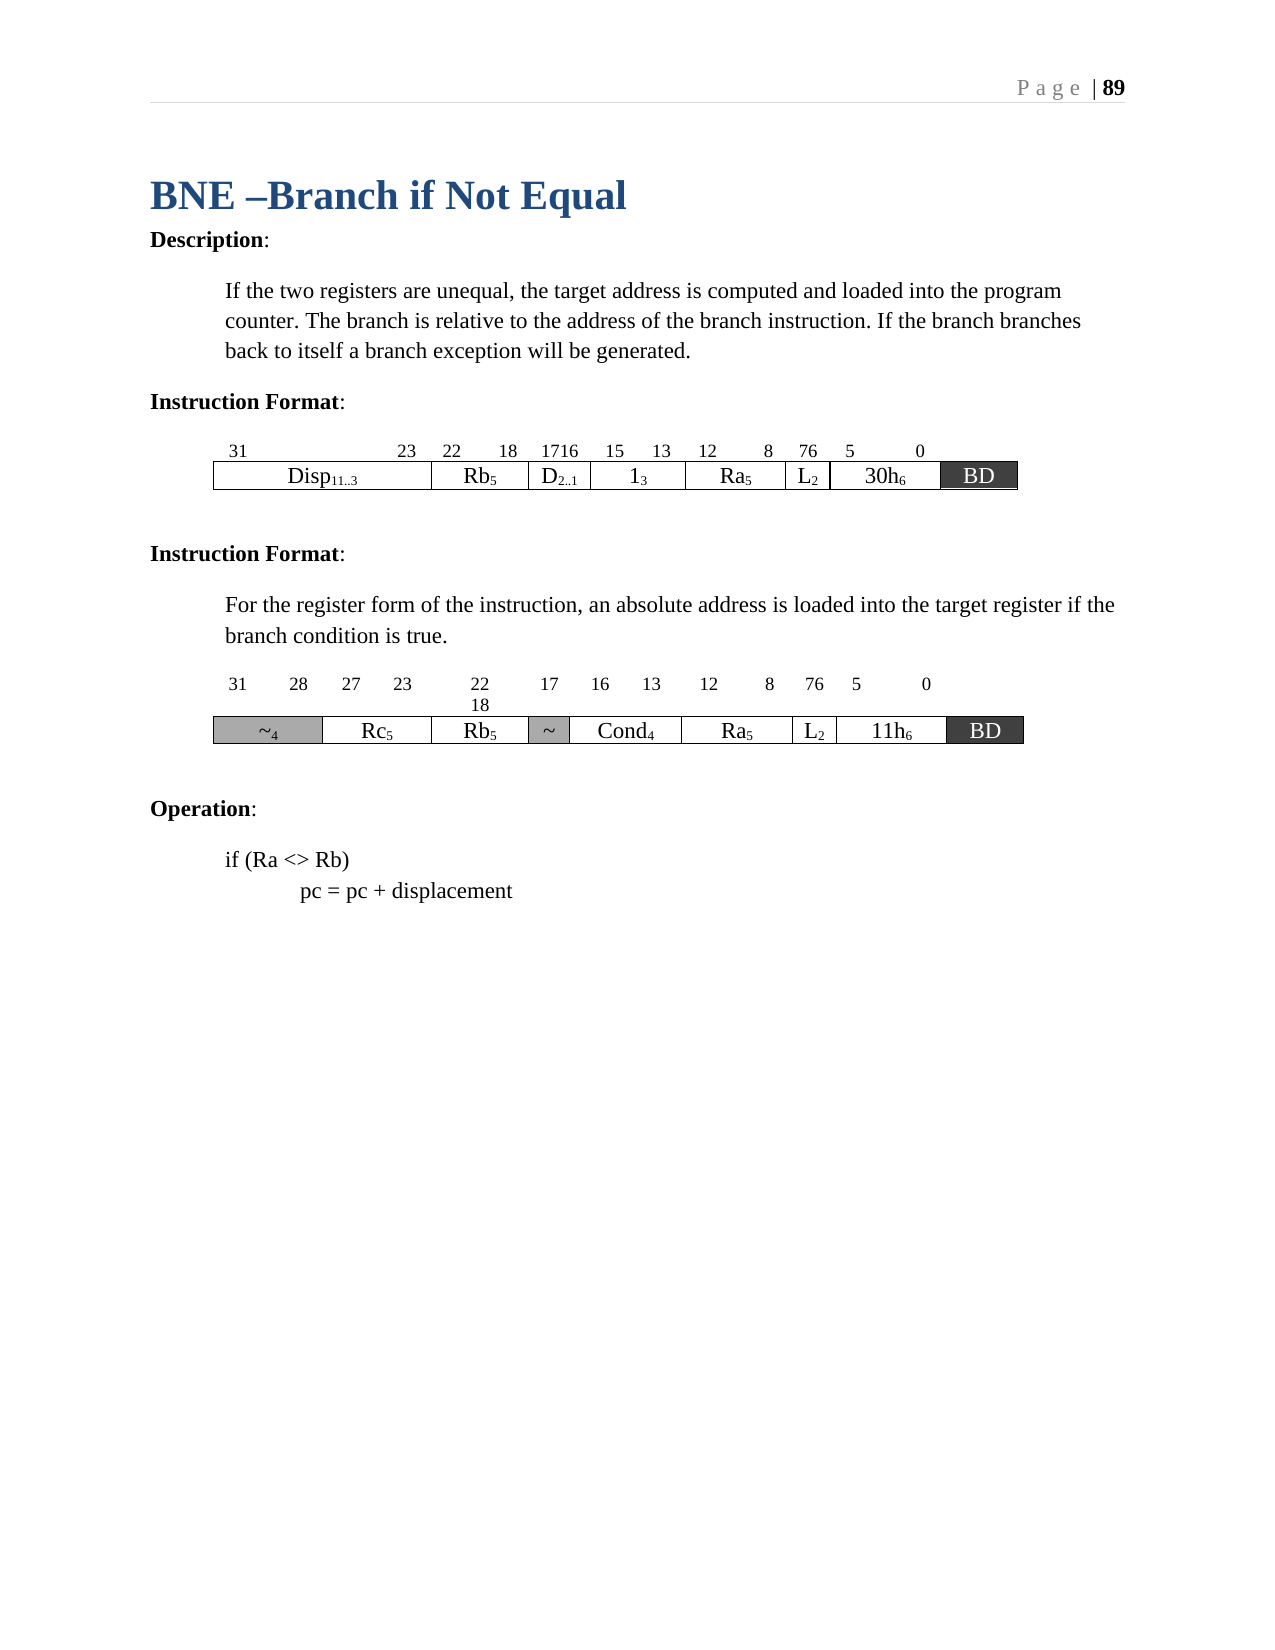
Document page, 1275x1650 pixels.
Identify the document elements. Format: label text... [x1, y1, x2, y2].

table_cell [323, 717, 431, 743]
text Instruction Format: [150, 541, 1125, 567]
subtitle BNE –Branch if Not Equal [150, 171, 1125, 219]
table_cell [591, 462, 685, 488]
text Instruction Format: [150, 388, 1125, 415]
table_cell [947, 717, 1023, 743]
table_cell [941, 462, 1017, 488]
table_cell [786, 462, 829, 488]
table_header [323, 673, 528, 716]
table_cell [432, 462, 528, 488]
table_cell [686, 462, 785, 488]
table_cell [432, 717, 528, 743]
text pc = pc + displacement [150, 877, 1125, 903]
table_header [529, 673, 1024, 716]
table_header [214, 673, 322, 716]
text Description: [150, 226, 1125, 252]
text if (Ra <> Rb) [150, 846, 1125, 873]
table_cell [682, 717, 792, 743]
text Operation: [150, 795, 1125, 822]
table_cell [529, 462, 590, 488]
text For the register form of the instruction, an absolute address is loaded into the target register if the branch condition is true. [225, 592, 1125, 648]
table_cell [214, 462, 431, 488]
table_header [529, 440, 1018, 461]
text If the two registers are unequal, the target address is computed and loaded into the program counter. The branch is relative to the address of the branch instruction. If the branch branches back to itself a branch exception will be generated. [225, 277, 1125, 364]
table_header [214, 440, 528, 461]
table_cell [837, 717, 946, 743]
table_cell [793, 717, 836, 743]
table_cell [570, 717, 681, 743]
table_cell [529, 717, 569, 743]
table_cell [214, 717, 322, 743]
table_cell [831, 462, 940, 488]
